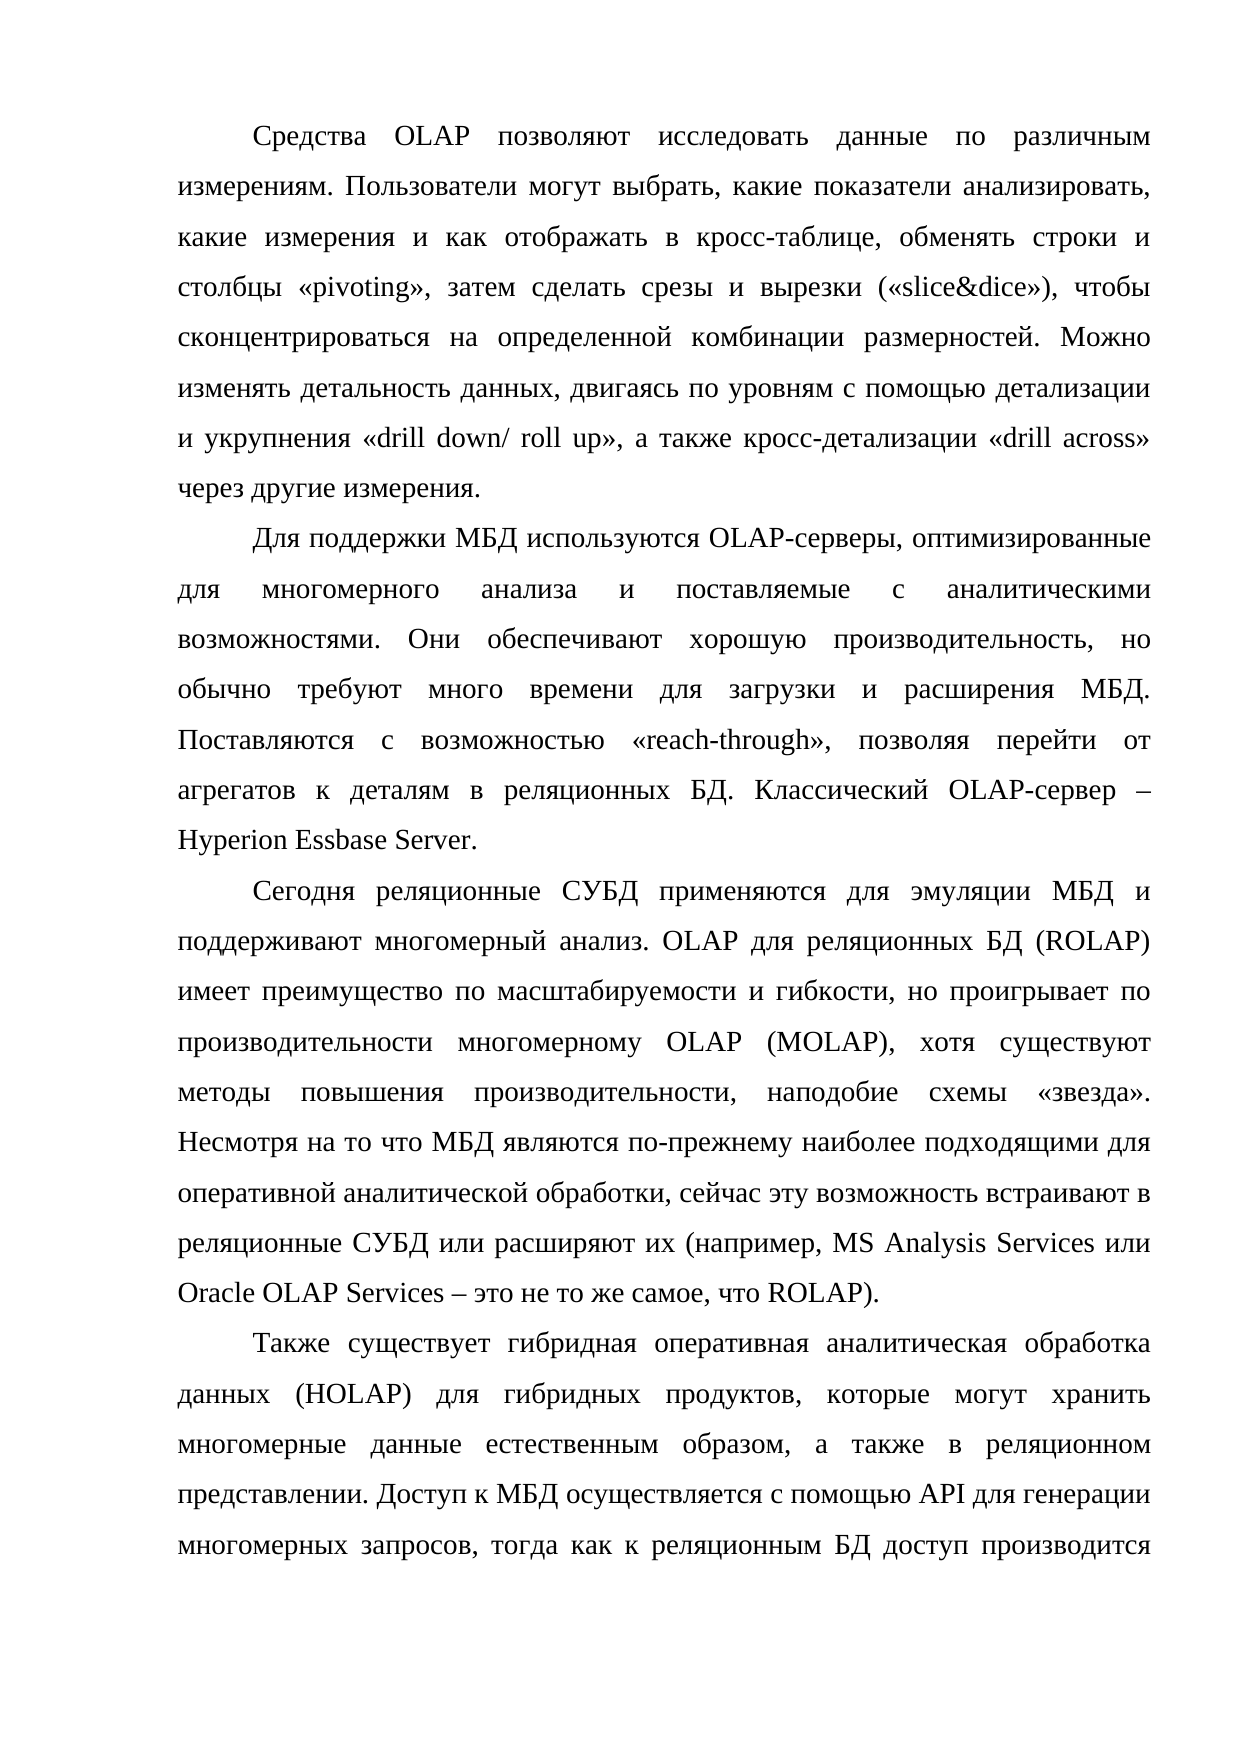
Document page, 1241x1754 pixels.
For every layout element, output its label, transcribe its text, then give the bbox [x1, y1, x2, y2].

text Для поддержки МБД используются OLAP-серверы, оптимизированные для многомерного анализа и поставляемые с аналитическими возможностями. Они обеспечивают хорошую производительность, но обычно требуют много времени для загрузки и расширения МБД. Поставляются с возможностью «reach-through», позволяя перейти от агрегатов к деталям в реляционных БД. Классический OLAP-сервер – Hyperion Essbase Server. [177, 521, 1152, 856]
text Сегодня реляционные СУБД применяются для эмуляции МБД и поддерживают многомерный анализ. OLAP для реляционных БД (ROLAP) имеет преимущество по масштабируемости и гибкости, но проигрывает по производительности многомерному OLAP (MOLAP), хотя существуют методы повышения производительности, наподобие схемы «звезда». Несмотря на то что МБД являются по-прежнему наиболее подходящими для оперативной аналитической обработки, сейчас эту возможность встраивают в реляционные СУБД или расширяют их (например, MS Analysis Services или Oracle OLAP Services – это не то же самое, что ROLAP). [177, 873, 1152, 1309]
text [177, 1326, 1152, 1560]
text Средства OLAP позволяют исследовать данные по различным измерениям. Пользователи могут выбрать, какие показатели анализировать, какие измерения и как отображать в кросс-таблице, обменять строки и столбцы «pivoting», затем сделать срезы и вырезки («slice&dice»), чтобы сконцентрироваться на определенной комбинации размерностей. Можно изменять детальность данных, двигаясь по уровням с помощью детализации и укрупнения «drill down/ roll up», а также кросс-детализации «drill across» через другие измерения. [177, 118, 1152, 504]
